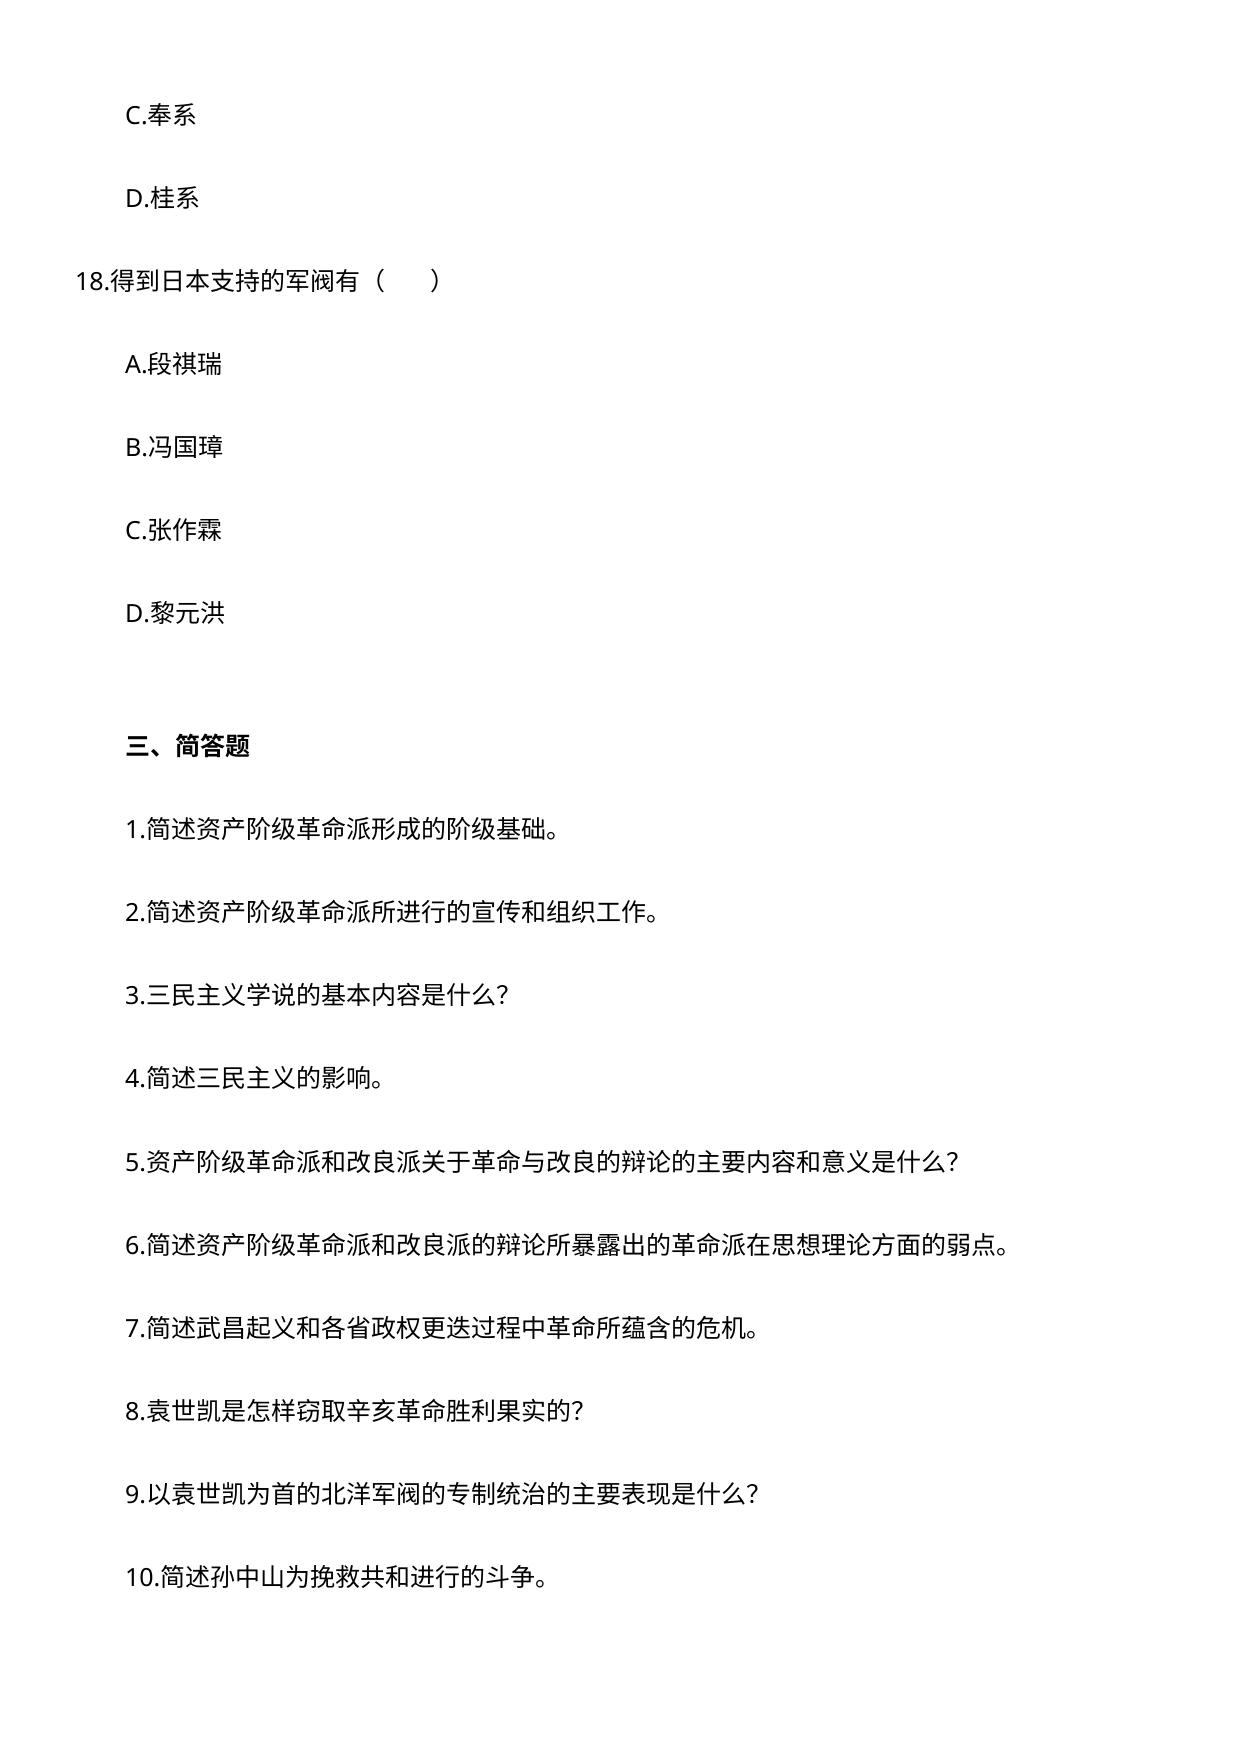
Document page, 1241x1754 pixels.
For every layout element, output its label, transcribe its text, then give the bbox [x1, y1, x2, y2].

text A.段祺瑞 [75, 330, 1165, 395]
text 9.以袁世凯为首的北洋军阀的专制统治的主要表现是什么？ [75, 1460, 1165, 1525]
text 6.简述资产阶级革命派和改良派的辩论所暴露出的革命派在思想理论方面的弱点。 [75, 1211, 1165, 1276]
text 5.资产阶级革命派和改良派关于革命与改良的辩论的主要内容和意义是什么？ [75, 1128, 1165, 1193]
text 3.三民主义学说的基本内容是什么？ [75, 961, 1165, 1026]
text B.冯国璋 [75, 413, 1165, 478]
text 三、简答题 [75, 712, 1165, 777]
text 4.简述三民主义的影响。 [75, 1044, 1165, 1109]
text C.奉系 [75, 81, 1165, 146]
text D.黎元洪 [75, 579, 1165, 644]
text 2.简述资产阶级革命派所进行的宣传和组织工作。 [75, 878, 1165, 943]
text 8.袁世凯是怎样窃取辛亥革命胜利果实的？ [75, 1377, 1165, 1442]
text C.张作霖 [75, 496, 1165, 561]
text 1.简述资产阶级革命派形成的阶级基础。 [75, 795, 1165, 860]
text 7.简述武昌起义和各省政权更迭过程中革命所蕴含的危机。 [75, 1294, 1165, 1359]
text 18.得到日本支持的军阀有（ ） [75, 247, 1165, 312]
text 10.简述孙中山为挽救共和进行的斗争。 [75, 1543, 1165, 1608]
text D.桂系 [75, 164, 1165, 229]
